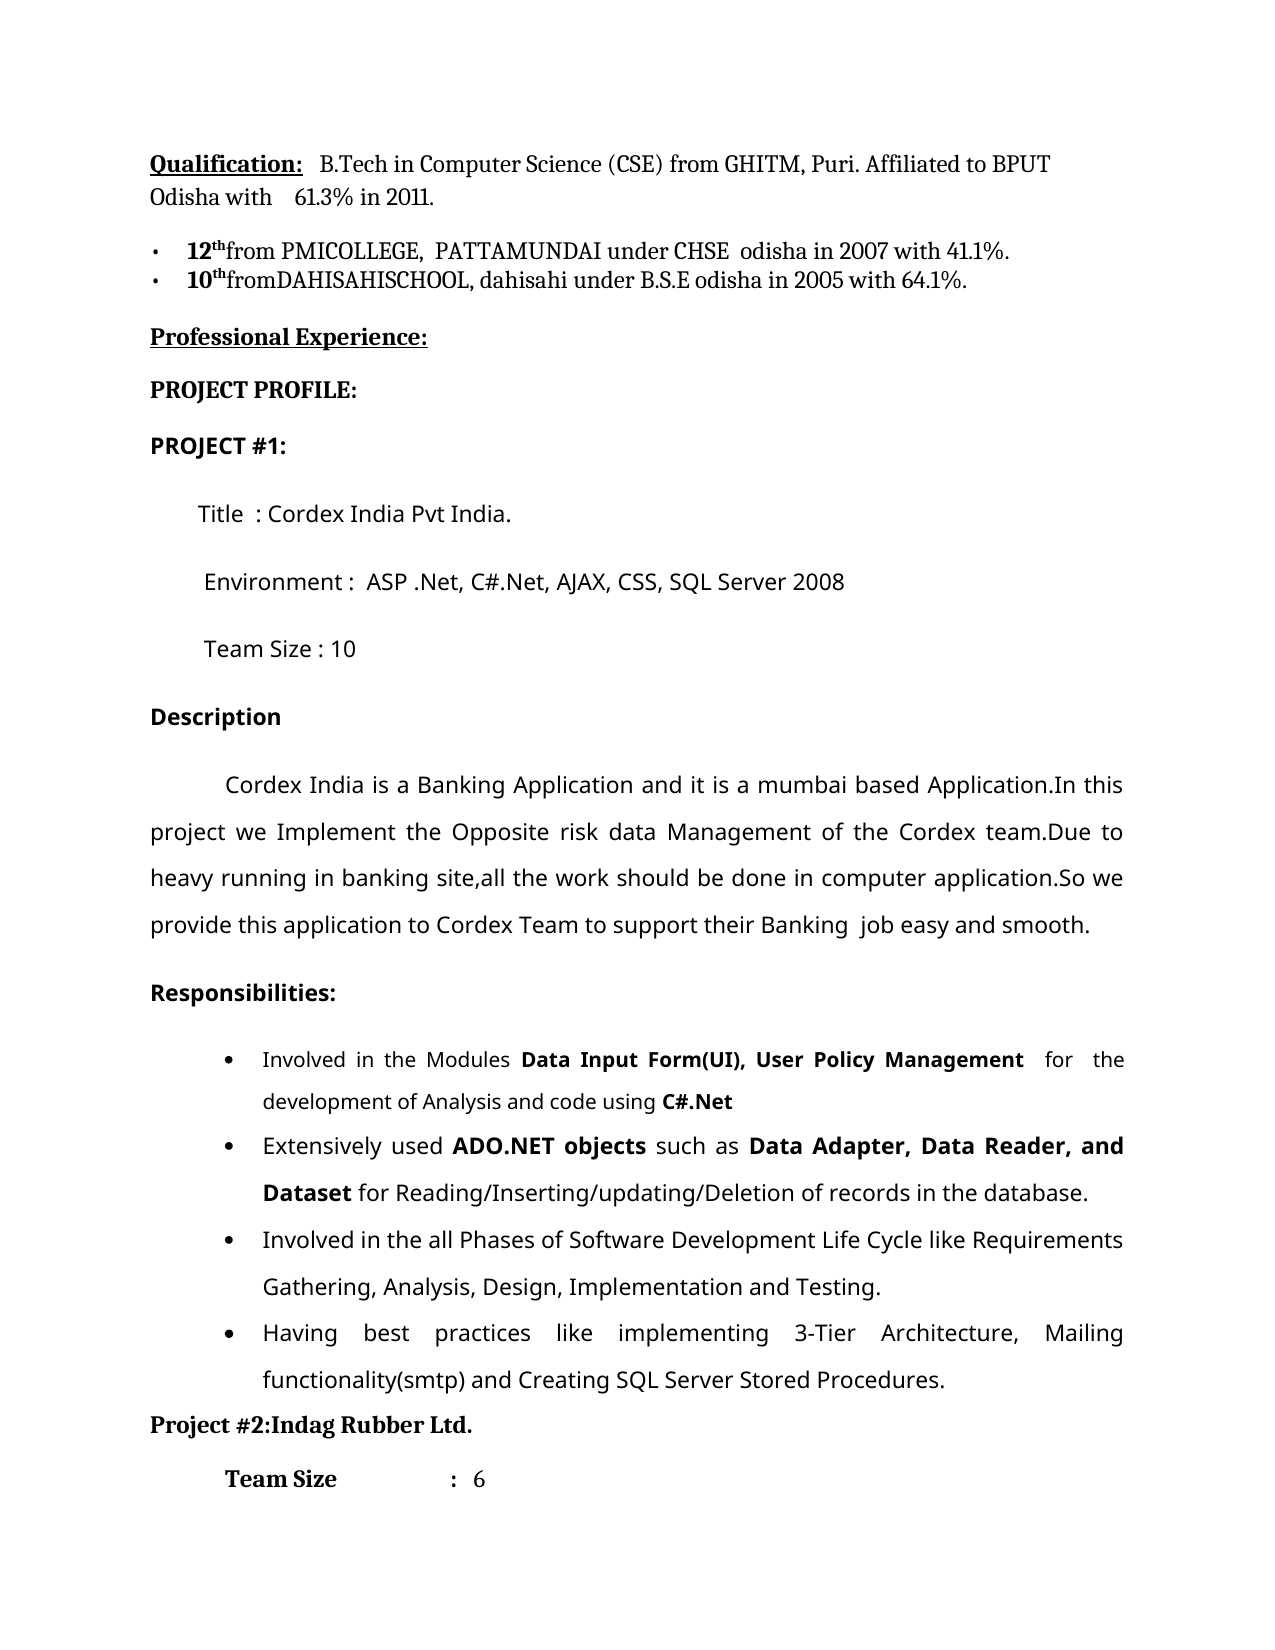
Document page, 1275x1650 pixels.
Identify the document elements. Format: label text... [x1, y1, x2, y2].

text Cordex India is a Banking Application and it is a mumbai based Application.In this project we Implement the Opposite risk data Management of the Cordex team.Due to heavy running in banking site,all the work should be done in computer application.So we provide this application to Cordex Team to support their Banking job easy and smooth. [150, 769, 1125, 941]
text Responsibilities: [150, 977, 1125, 1008]
list Extensively used ADO.NET objects such as Data Adapter, Data Reader, and Dataset for Reading/Inserting/updating/Deletion of records in the database. [225, 1130, 1125, 1208]
list Having best practices like implementing 3-Tier Architecture, Mailing functionality(smtp) and Creating SQL Server Stored Procedures. [225, 1317, 1125, 1396]
text PROJECT #1: [150, 430, 1125, 461]
list Involved in the Modules Data Input Form(UI), User Policy Management for the development of Analysis and code using C#.Net [225, 1045, 1125, 1116]
text Team Size : 6 [150, 1465, 1125, 1494]
text Description [150, 701, 1125, 732]
list Involved in the all Phases of Software Development Life Cycle like Requirements Gathering, Analysis, Design, Implementation and Testing. [225, 1224, 1125, 1302]
text Title : Cordex India Pvt India. [150, 498, 1125, 529]
text PROJECT PROFILE: [150, 376, 1125, 405]
list 12thfrom PMICOLLEGE, PATTAMUNDAI under CHSE odisha in 2007 with 41.1%. [150, 237, 1125, 266]
list 10thfromDAHISAHISCHOOL, dahisahi under B.S.E odisha in 2005 with 64.1%. [150, 266, 1125, 294]
text Environment : ASP .Net, C#.Net, AJAX, CSS, SQL Server 2008 [150, 566, 1125, 597]
text Project #2:Indag Rubber Ltd. [150, 1411, 1125, 1440]
text Team Size : 10 [150, 633, 1125, 664]
text Qualification: B.Tech in Computer Science (CSE) from GHITM, Puri. Affiliated to BPUT Odisha with 61.3% in 2011. [150, 150, 1125, 212]
text Professional Experience: [150, 322, 1125, 351]
